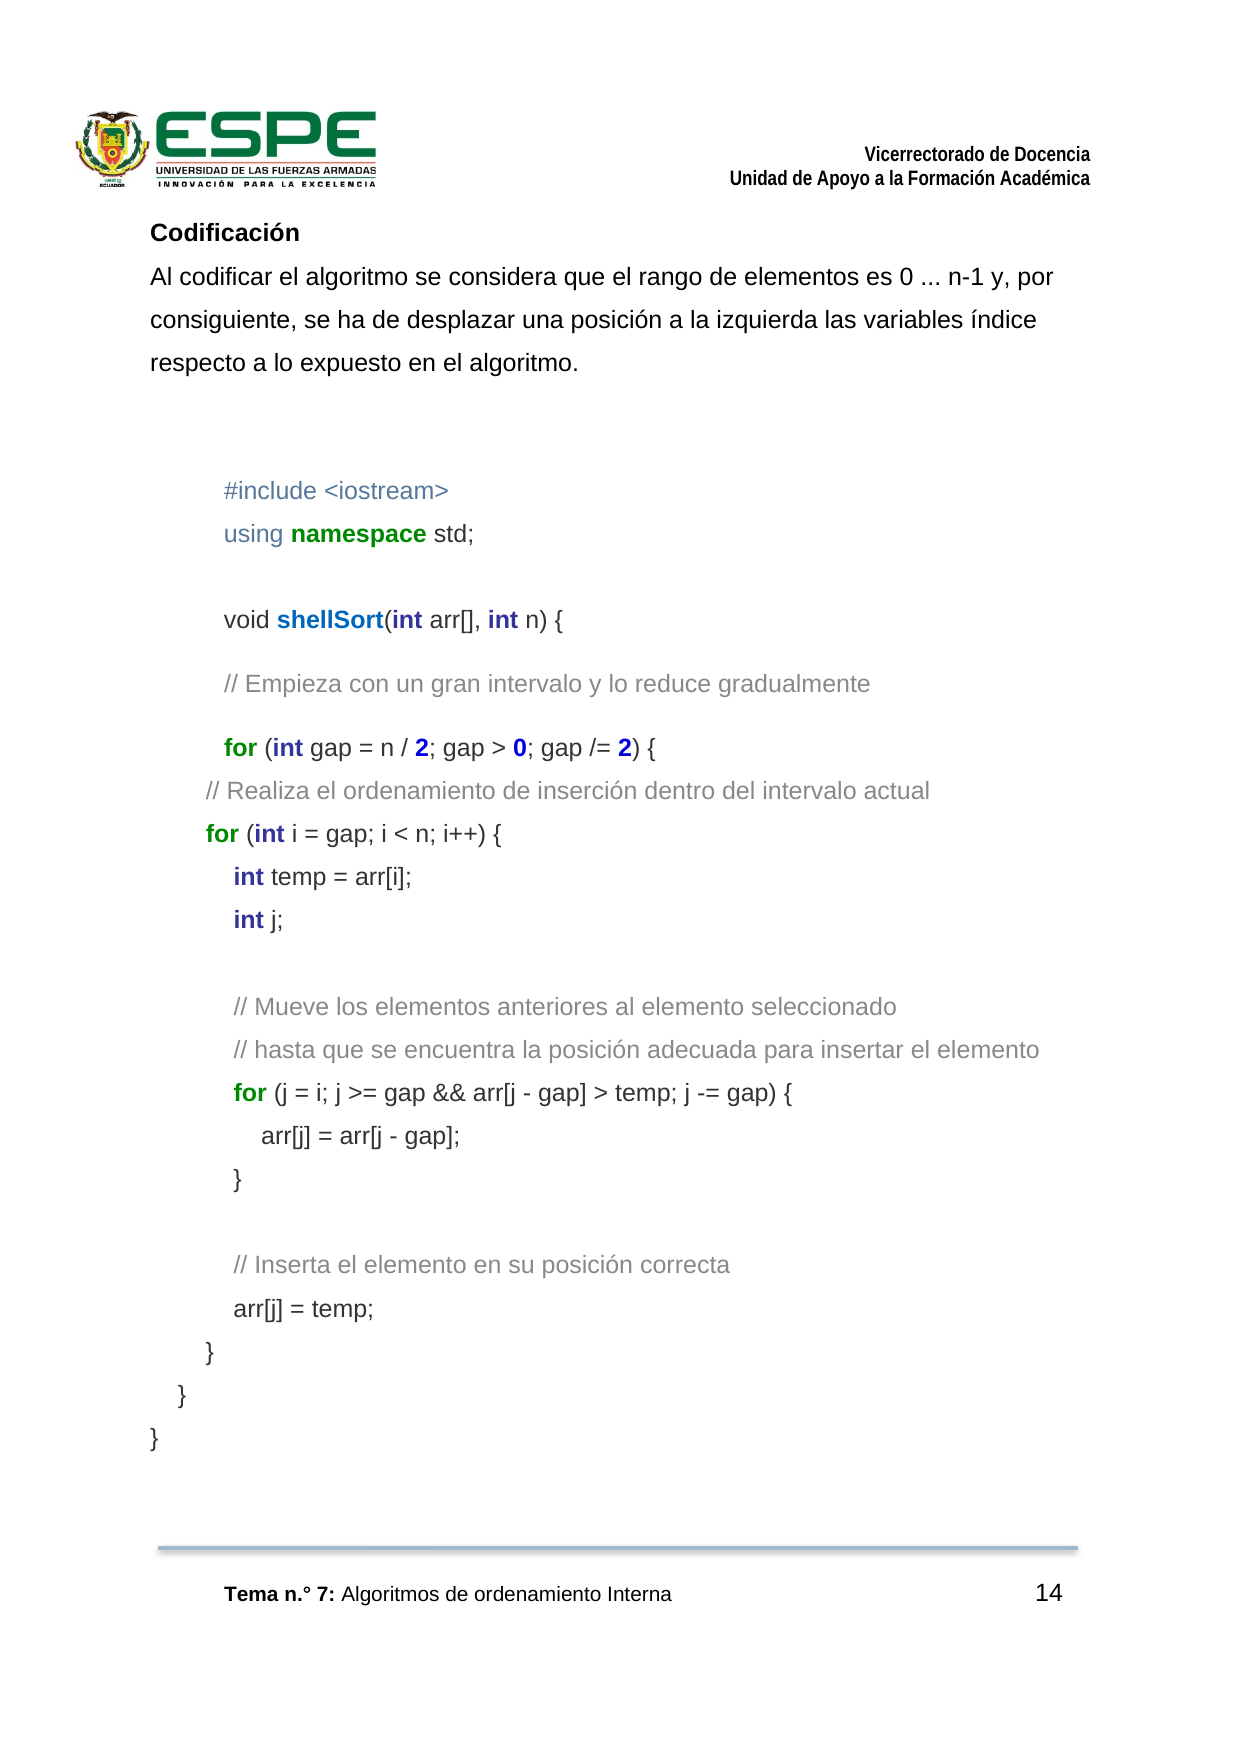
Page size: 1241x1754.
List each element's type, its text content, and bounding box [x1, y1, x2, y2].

text Al codificar el algoritmo se considera que el rango de elementos es 0 ... n-1 y, por consiguiente, se ha de desplazar una posición a la izquierda las variables índice respecto a lo expuesto en el algoritmo. [150, 262, 1090, 377]
text #include <iostream> using namespace std; void shellSort(int arr[], int n) { [224, 476, 1090, 634]
text // Empieza con un gran intervalo y lo reduce gradualmente [150, 669, 1090, 698]
subtitle Codificación [150, 218, 1090, 247]
picture [75, 111, 376, 187]
